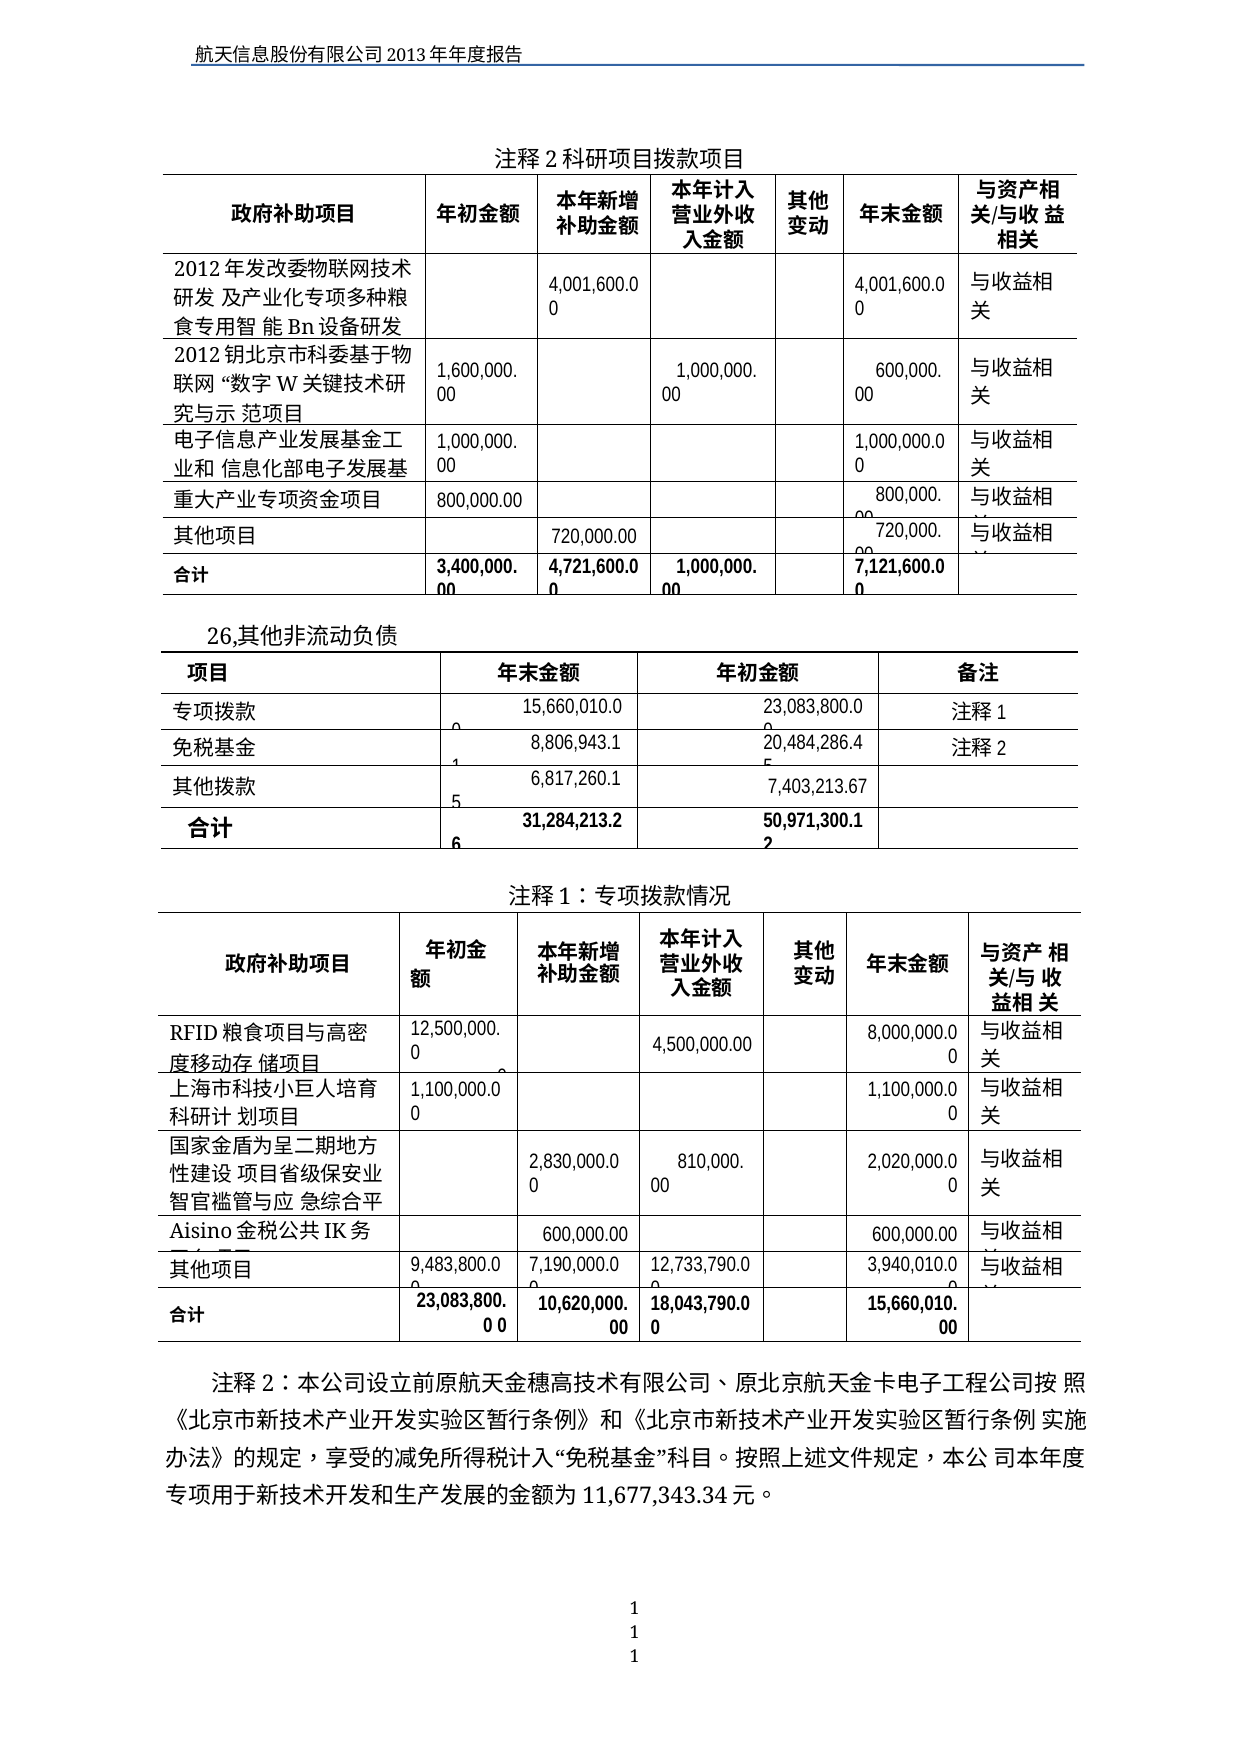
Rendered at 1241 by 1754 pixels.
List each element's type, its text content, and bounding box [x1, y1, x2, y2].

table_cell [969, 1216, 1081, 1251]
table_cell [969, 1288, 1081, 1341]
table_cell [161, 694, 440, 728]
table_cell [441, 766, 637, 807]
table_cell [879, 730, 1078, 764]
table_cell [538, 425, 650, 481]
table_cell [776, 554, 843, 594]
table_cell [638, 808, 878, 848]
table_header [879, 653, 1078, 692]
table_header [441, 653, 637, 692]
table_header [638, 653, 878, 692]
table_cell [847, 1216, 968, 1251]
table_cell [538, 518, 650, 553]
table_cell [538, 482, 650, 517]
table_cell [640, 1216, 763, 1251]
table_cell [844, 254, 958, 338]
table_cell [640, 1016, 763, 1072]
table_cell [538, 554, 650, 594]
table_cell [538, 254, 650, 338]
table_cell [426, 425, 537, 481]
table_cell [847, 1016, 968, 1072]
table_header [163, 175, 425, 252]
text 注释2：本公司设立前原航天金穗高技术有限公司、原北京航天金卡电子工程公司按 照《北京市新技术产业开发实验区暂行条例》和《北京市新技术产业开发实验区暂行条例 实施办法》的规定，享受的减免所得税计入“免税基金”科目。按照上述文件规定，本公 司本年度专项用于新技术开发和生产发展的金额为11,677,343.34元。 [165, 1361, 1089, 1511]
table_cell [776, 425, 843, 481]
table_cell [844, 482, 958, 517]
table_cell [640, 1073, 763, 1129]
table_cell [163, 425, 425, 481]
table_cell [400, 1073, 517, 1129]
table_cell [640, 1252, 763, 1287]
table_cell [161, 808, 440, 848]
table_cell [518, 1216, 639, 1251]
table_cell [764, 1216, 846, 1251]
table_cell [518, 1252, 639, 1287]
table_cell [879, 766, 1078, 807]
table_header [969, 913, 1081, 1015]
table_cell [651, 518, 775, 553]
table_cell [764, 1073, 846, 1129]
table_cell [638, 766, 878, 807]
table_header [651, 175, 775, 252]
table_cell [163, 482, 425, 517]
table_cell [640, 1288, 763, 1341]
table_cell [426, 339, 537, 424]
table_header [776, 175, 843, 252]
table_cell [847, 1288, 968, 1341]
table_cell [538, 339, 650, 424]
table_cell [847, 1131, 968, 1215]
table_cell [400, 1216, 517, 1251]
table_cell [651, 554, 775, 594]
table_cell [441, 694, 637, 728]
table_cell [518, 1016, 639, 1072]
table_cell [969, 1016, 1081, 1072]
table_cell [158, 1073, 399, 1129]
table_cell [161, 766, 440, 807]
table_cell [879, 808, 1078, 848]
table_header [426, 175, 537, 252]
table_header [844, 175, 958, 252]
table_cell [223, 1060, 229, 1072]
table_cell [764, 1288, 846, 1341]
text 注释1：专项拨款情况 [150, 880, 1089, 912]
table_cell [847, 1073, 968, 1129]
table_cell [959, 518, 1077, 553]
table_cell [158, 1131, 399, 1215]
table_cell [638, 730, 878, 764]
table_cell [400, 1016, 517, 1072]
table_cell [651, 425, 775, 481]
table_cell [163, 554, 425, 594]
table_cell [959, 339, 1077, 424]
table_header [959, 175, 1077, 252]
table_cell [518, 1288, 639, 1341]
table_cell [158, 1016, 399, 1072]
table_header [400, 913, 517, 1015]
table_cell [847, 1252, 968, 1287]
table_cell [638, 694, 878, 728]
text 注释2科研项目拨款项目 [150, 143, 1089, 174]
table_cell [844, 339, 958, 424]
text 26,其他非流动负债 [206, 620, 1089, 651]
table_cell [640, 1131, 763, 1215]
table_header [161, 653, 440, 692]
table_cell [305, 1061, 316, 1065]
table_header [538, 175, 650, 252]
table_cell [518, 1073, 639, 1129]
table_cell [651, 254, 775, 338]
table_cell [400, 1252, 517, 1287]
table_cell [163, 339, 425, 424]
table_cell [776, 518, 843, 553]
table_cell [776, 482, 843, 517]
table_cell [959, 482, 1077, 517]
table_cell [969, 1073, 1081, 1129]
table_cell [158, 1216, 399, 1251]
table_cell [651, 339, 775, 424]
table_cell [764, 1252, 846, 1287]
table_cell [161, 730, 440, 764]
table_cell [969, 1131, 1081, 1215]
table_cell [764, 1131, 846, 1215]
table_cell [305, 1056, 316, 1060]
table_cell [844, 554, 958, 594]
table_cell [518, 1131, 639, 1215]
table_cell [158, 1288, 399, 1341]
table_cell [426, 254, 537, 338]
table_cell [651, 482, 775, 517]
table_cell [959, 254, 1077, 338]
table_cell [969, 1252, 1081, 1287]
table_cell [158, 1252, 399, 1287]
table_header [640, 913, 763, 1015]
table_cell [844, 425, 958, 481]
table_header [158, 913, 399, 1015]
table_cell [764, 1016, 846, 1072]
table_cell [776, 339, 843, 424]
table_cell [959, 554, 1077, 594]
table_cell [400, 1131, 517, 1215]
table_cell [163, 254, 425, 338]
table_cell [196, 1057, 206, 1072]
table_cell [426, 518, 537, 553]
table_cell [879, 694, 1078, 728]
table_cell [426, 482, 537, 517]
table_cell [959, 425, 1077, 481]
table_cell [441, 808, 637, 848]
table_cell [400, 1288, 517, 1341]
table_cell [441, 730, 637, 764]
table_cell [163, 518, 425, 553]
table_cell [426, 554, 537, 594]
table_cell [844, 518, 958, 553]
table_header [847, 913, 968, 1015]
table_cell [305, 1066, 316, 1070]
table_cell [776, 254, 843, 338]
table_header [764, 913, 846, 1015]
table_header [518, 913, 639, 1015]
